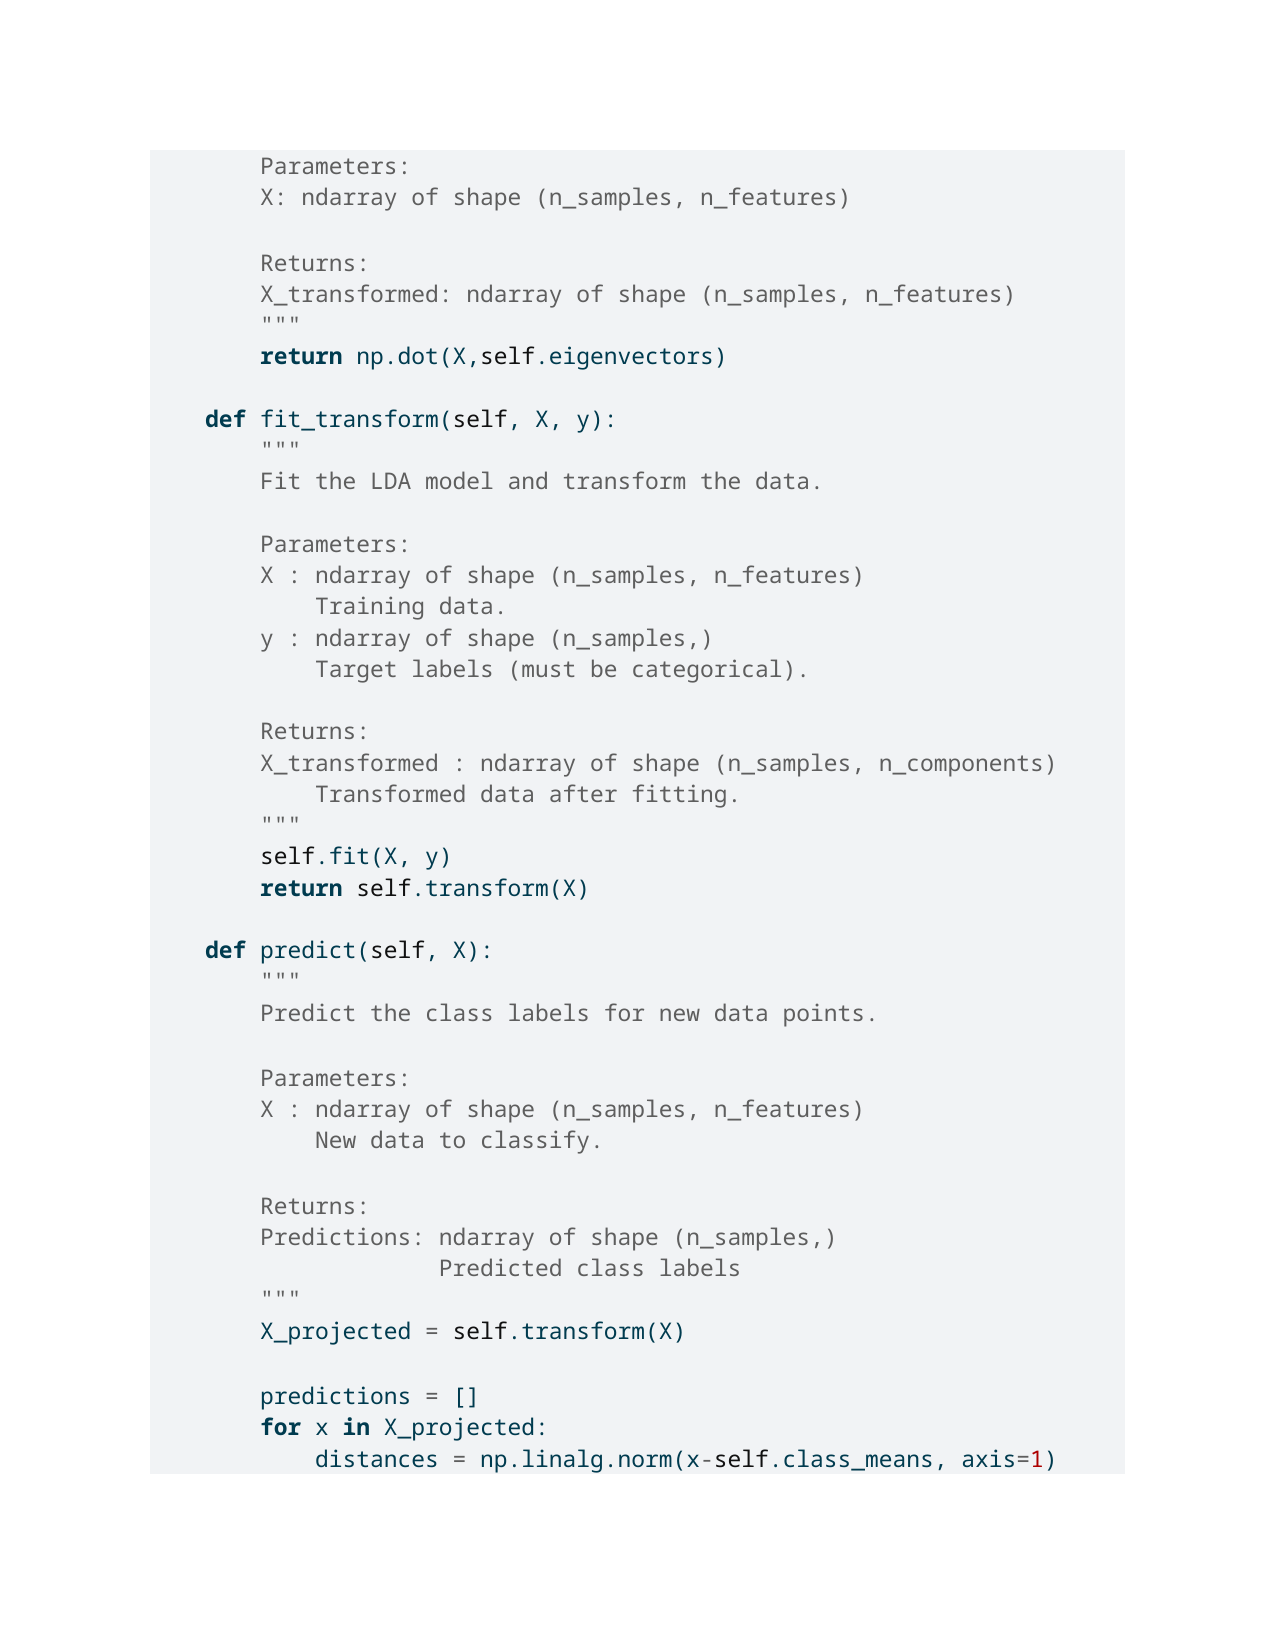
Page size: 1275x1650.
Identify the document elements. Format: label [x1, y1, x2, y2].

text [150, 150, 1125, 1474]
